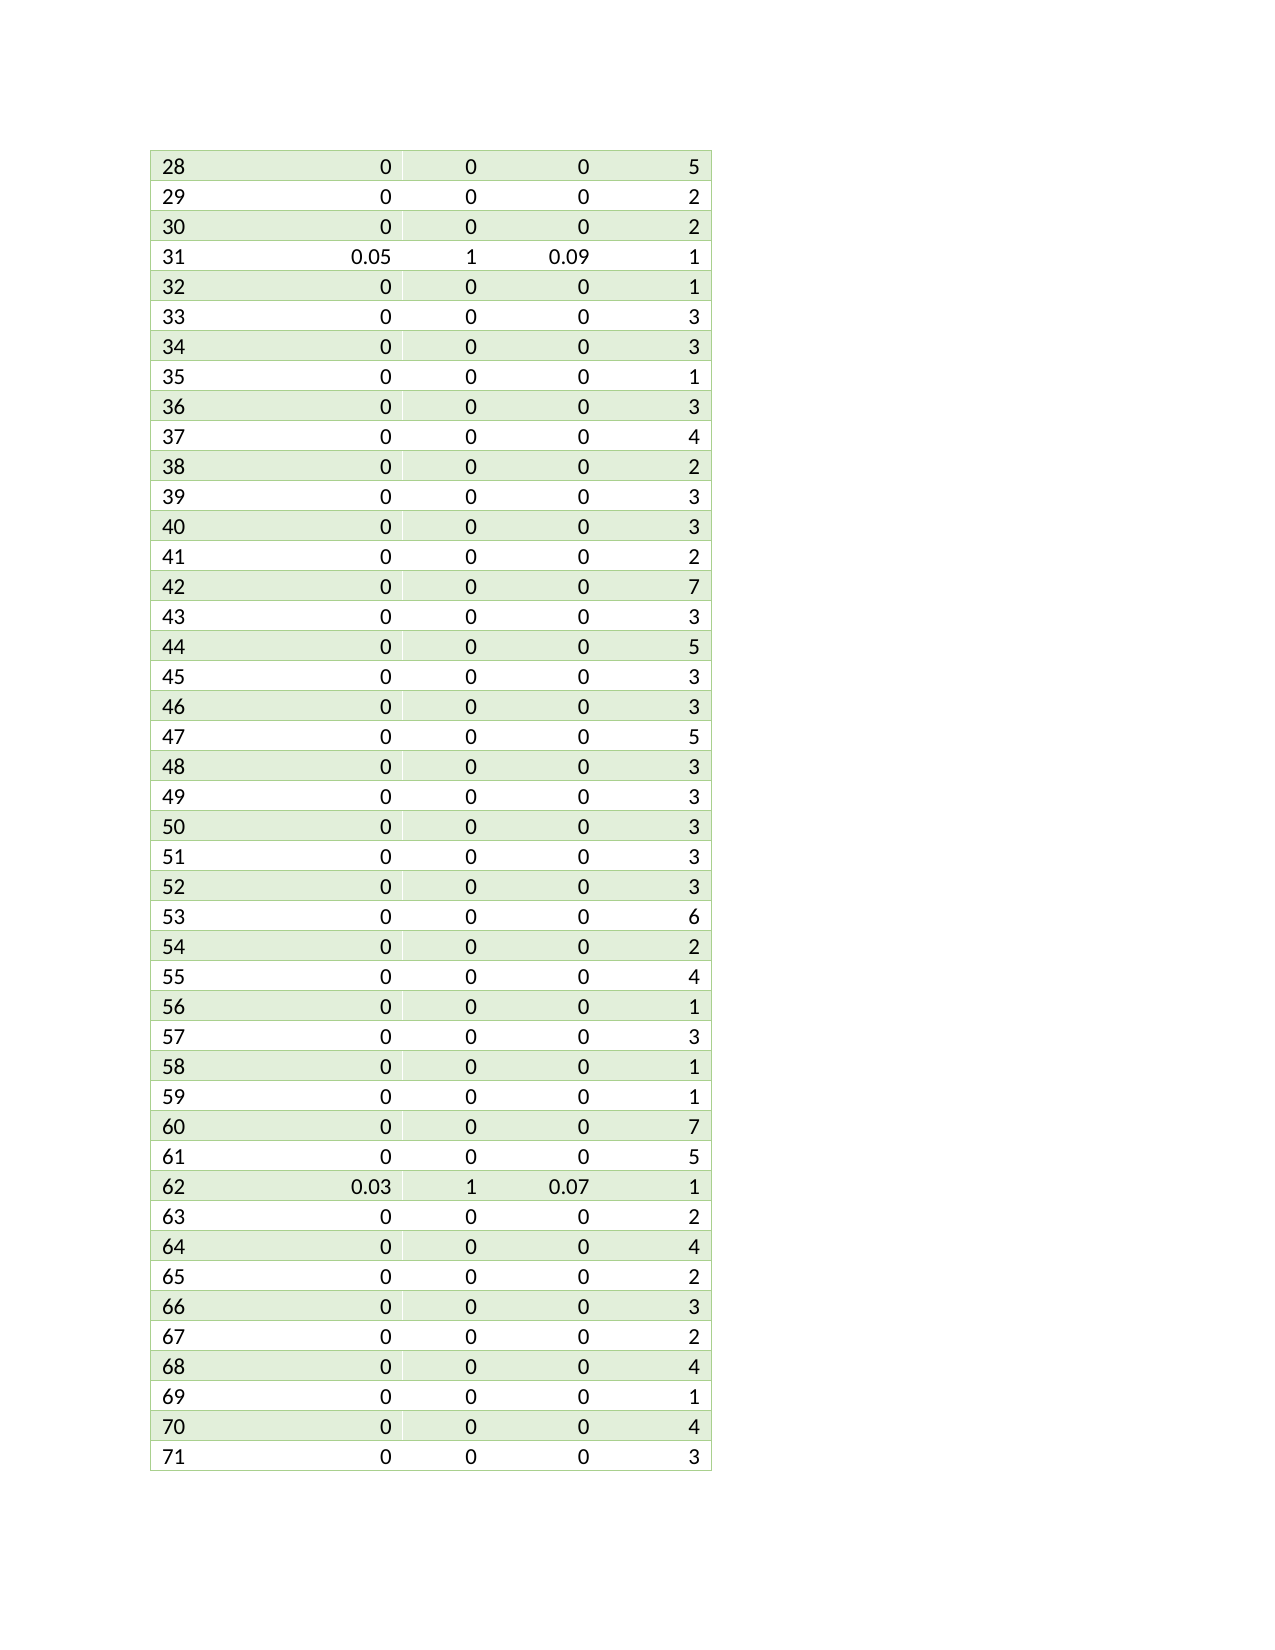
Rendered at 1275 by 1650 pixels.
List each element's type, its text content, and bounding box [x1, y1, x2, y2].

table_cell 0 [403, 481, 488, 510]
table_cell 0 [488, 1291, 601, 1320]
table_cell 1 [601, 241, 711, 270]
table_cell 37 [151, 421, 282, 450]
table_cell 0 [488, 751, 601, 780]
table_cell 0 [282, 1261, 402, 1290]
table_cell 1 [601, 271, 711, 300]
table_cell 0 [403, 991, 488, 1020]
table_cell 0 [403, 1351, 488, 1380]
table_cell 0 [403, 661, 488, 690]
table_cell 0 [403, 1051, 488, 1080]
table_cell 0 [488, 1231, 601, 1260]
table_cell 0 [282, 781, 402, 810]
table_cell 51 [151, 841, 282, 870]
table_cell 36 [151, 391, 282, 420]
table_cell 0 [403, 1381, 488, 1410]
table_cell 3 [601, 751, 711, 780]
table_cell 31 [151, 241, 282, 270]
table_cell 0 [403, 181, 488, 210]
table_cell 0 [282, 961, 402, 990]
table_cell 3 [601, 871, 711, 900]
table_cell 0 [282, 1141, 402, 1170]
table_cell 0 [282, 1381, 402, 1410]
table_cell 0 [488, 901, 601, 930]
table_cell 58 [151, 1051, 282, 1080]
table_cell 33 [151, 301, 282, 330]
table_cell 2 [601, 541, 711, 570]
table_cell 0 [403, 151, 488, 180]
table_cell 1 [601, 361, 711, 390]
table_cell 4 [601, 1411, 711, 1440]
table_cell 0 [403, 811, 488, 840]
table_cell 43 [151, 601, 282, 630]
table_cell 0 [488, 301, 601, 330]
table_cell 32 [151, 271, 282, 300]
table_cell 0 [488, 601, 601, 630]
table_cell 0 [282, 451, 402, 480]
table_cell 0 [403, 1441, 488, 1470]
table_cell 5 [601, 721, 711, 750]
table_cell 63 [151, 1201, 282, 1230]
table_cell 0 [282, 1321, 402, 1350]
table_cell 0 [488, 1441, 601, 1470]
table_cell 0 [488, 481, 601, 510]
table_cell 0 [282, 1291, 402, 1320]
table_cell 0 [282, 841, 402, 870]
table_cell 0 [282, 871, 402, 900]
table_cell 0 [282, 511, 402, 540]
table_cell 0 [488, 991, 601, 1020]
table_cell 0 [403, 841, 488, 870]
table_cell 3 [601, 661, 711, 690]
table_cell 0 [403, 691, 488, 720]
table_cell 56 [151, 991, 282, 1020]
table_cell 3 [601, 331, 711, 360]
table_cell 0 [282, 811, 402, 840]
table_cell 0 [488, 211, 601, 240]
table_cell 40 [151, 511, 282, 540]
table_cell 3 [601, 811, 711, 840]
table_cell 35 [151, 361, 282, 390]
table_cell 0 [488, 421, 601, 450]
table_cell 0 [282, 481, 402, 510]
table_cell 0 [282, 1081, 402, 1110]
table_cell 71 [151, 1441, 282, 1470]
table_cell 68 [151, 1351, 282, 1380]
table_cell 62 [151, 1171, 282, 1200]
table_cell 0 [403, 1021, 488, 1050]
table_cell 0 [403, 1141, 488, 1170]
table_cell 0 [282, 301, 402, 330]
table_cell 0 [282, 1231, 402, 1260]
table_cell 0 [488, 151, 601, 180]
table_cell 0 [488, 1141, 601, 1170]
table_cell 0 [488, 691, 601, 720]
table_cell 0 [488, 1081, 601, 1110]
table_cell 2 [601, 1261, 711, 1290]
table_cell 46 [151, 691, 282, 720]
table_cell 29 [151, 181, 282, 210]
table_cell 3 [601, 481, 711, 510]
table_cell 0 [403, 1261, 488, 1290]
table_cell 0 [403, 421, 488, 450]
table_cell 52 [151, 871, 282, 900]
table_cell 64 [151, 1231, 282, 1260]
table_cell 55 [151, 961, 282, 990]
table_cell 0 [488, 961, 601, 990]
table_cell 0 [403, 541, 488, 570]
table_cell 0 [403, 1291, 488, 1320]
table_cell 0 [282, 331, 402, 360]
table_cell 0 [488, 661, 601, 690]
table_cell 0 [488, 631, 601, 660]
table_cell 3 [601, 1021, 711, 1050]
table_cell 0 [488, 451, 601, 480]
table_cell 1 [601, 1381, 711, 1410]
table_cell 0 [282, 541, 402, 570]
table_cell 0 [488, 1201, 601, 1230]
table_cell 30 [151, 211, 282, 240]
table_cell 4 [601, 961, 711, 990]
table_cell 0 [282, 631, 402, 660]
table_cell 0 [488, 331, 601, 360]
table_cell 3 [601, 1441, 711, 1470]
table_cell 3 [601, 601, 711, 630]
table_cell 0 [403, 361, 488, 390]
table_cell 0 [403, 301, 488, 330]
table_cell 0 [282, 721, 402, 750]
table_cell 2 [601, 181, 711, 210]
table_cell 4 [601, 1231, 711, 1260]
table_cell 3 [601, 691, 711, 720]
table_cell 0 [488, 1351, 601, 1380]
table_cell 0 [403, 931, 488, 960]
table_cell 0 [488, 871, 601, 900]
table_cell 5 [601, 151, 711, 180]
table_cell 2 [601, 211, 711, 240]
table_cell 6 [601, 901, 711, 930]
table_cell 0 [403, 721, 488, 750]
table_cell 0 [488, 841, 601, 870]
table_cell 0 [403, 331, 488, 360]
table_cell 0 [488, 931, 601, 960]
table_cell 59 [151, 1081, 282, 1110]
table_cell 0 [282, 421, 402, 450]
table_cell 3 [601, 781, 711, 810]
table_cell 0 [403, 211, 488, 240]
table_cell 5 [601, 631, 711, 660]
table_cell 0 [282, 1051, 402, 1080]
table_cell 0 [282, 991, 402, 1020]
table_cell 3 [601, 1291, 711, 1320]
table_cell 0 [282, 601, 402, 630]
table_cell 1 [601, 1051, 711, 1080]
table_cell 67 [151, 1321, 282, 1350]
table_cell 0 [282, 151, 402, 180]
table_cell 0 [488, 181, 601, 210]
table_cell 0 [403, 1081, 488, 1110]
table_cell 66 [151, 1291, 282, 1320]
table_cell 2 [601, 1201, 711, 1230]
table_cell 49 [151, 781, 282, 810]
table_cell 0 [403, 901, 488, 930]
table_cell 0 [403, 961, 488, 990]
table_cell 0 [282, 661, 402, 690]
table_cell 0 [403, 271, 488, 300]
table_cell 1 [403, 241, 488, 270]
table_cell 0 [403, 1321, 488, 1350]
table_cell 2 [601, 931, 711, 960]
table_cell 70 [151, 1411, 282, 1440]
table_cell 0 [282, 271, 402, 300]
table_cell 54 [151, 931, 282, 960]
table_cell 0 [488, 811, 601, 840]
table_cell 60 [151, 1111, 282, 1140]
table_cell 0 [488, 541, 601, 570]
table_cell 7 [601, 571, 711, 600]
table_cell 0 [282, 1111, 402, 1140]
table_cell 34 [151, 331, 282, 360]
table_cell 0 [282, 181, 402, 210]
table_cell 0 [488, 361, 601, 390]
table_cell 0 [403, 1411, 488, 1440]
table_cell 0 [403, 511, 488, 540]
table_cell 0 [488, 1321, 601, 1350]
table_cell 0 [282, 571, 402, 600]
table_cell 42 [151, 571, 282, 600]
table_cell 50 [151, 811, 282, 840]
table_cell 44 [151, 631, 282, 660]
table_cell 2 [601, 1321, 711, 1350]
table_cell 41 [151, 541, 282, 570]
table_cell 0 [488, 1411, 601, 1440]
table_cell 0 [282, 1351, 402, 1380]
table_cell 69 [151, 1381, 282, 1410]
table_cell 0 [488, 571, 601, 600]
table_cell 3 [601, 301, 711, 330]
table_cell 3 [601, 841, 711, 870]
table_cell 0 [282, 1441, 402, 1470]
table_cell 4 [601, 1351, 711, 1380]
table_cell 1 [403, 1171, 488, 1200]
table_cell 0 [488, 721, 601, 750]
table_cell 0 [403, 391, 488, 420]
table_cell 61 [151, 1141, 282, 1170]
table_cell 0 [403, 1201, 488, 1230]
table_cell 0 [403, 631, 488, 660]
table_cell 3 [601, 511, 711, 540]
table_cell 0.05 [282, 241, 402, 270]
table_cell 0 [488, 1051, 601, 1080]
table_cell 39 [151, 481, 282, 510]
table_cell 0 [282, 691, 402, 720]
table_cell 1 [601, 991, 711, 1020]
table_cell 0 [403, 871, 488, 900]
table_cell 0 [282, 901, 402, 930]
table_cell 3 [601, 391, 711, 420]
table_cell 0 [282, 1021, 402, 1050]
table_cell 2 [601, 451, 711, 480]
table_cell 65 [151, 1261, 282, 1290]
table_cell 0 [488, 1111, 601, 1140]
table_cell 0 [282, 1201, 402, 1230]
table_cell 1 [601, 1171, 711, 1200]
table_cell 47 [151, 721, 282, 750]
table_cell 0 [282, 211, 402, 240]
table_cell 48 [151, 751, 282, 780]
table_cell 0 [403, 571, 488, 600]
table_cell 0 [488, 1261, 601, 1290]
table_cell 0 [282, 751, 402, 780]
table_cell 0 [282, 361, 402, 390]
table_cell 0 [282, 931, 402, 960]
table_cell 45 [151, 661, 282, 690]
table_cell 0 [282, 1411, 402, 1440]
table_cell 0.09 [488, 241, 601, 270]
table_cell 28 [151, 151, 282, 180]
table_cell 0 [488, 781, 601, 810]
table_cell 0 [488, 391, 601, 420]
table_cell 7 [601, 1111, 711, 1140]
table_cell 0.03 [282, 1171, 402, 1200]
table_cell 0.07 [488, 1171, 601, 1200]
table_cell 38 [151, 451, 282, 480]
table_cell 0 [403, 601, 488, 630]
table_cell 0 [488, 1381, 601, 1410]
table_cell 0 [488, 1021, 601, 1050]
table_cell 0 [488, 271, 601, 300]
table_cell 0 [403, 781, 488, 810]
table_cell 0 [403, 1231, 488, 1260]
table_cell 0 [282, 391, 402, 420]
table_cell 0 [403, 751, 488, 780]
table_cell 0 [403, 1111, 488, 1140]
table_cell 1 [601, 1081, 711, 1110]
table_cell 0 [403, 451, 488, 480]
table_cell 5 [601, 1141, 711, 1170]
table_cell 0 [488, 511, 601, 540]
table_cell 53 [151, 901, 282, 930]
table_cell 4 [601, 421, 711, 450]
table_cell 57 [151, 1021, 282, 1050]
